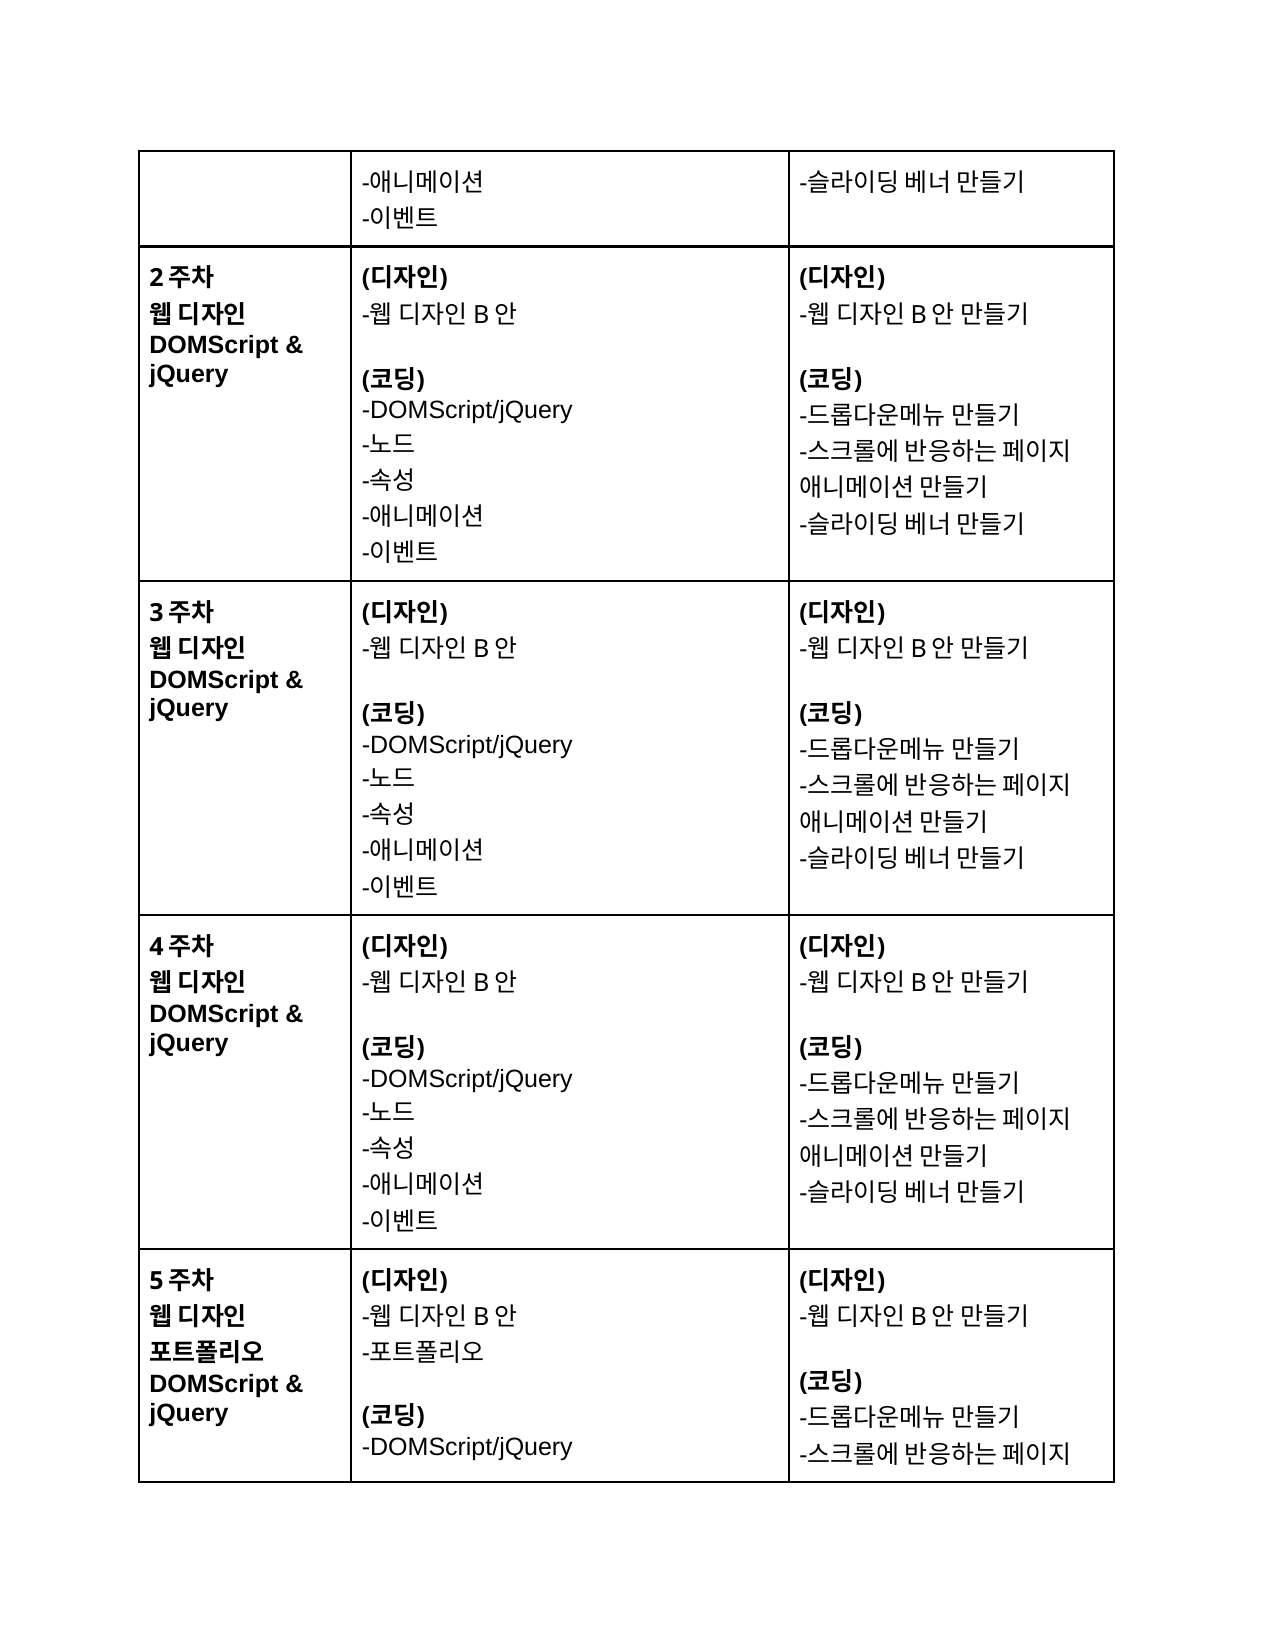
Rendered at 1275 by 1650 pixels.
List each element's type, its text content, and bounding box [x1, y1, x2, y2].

table_cell (디자인) -웹 디자인 B안 만들기 (코딩) -드롭다운메뉴 만들기 -스크롤에 반응하는 페이지 애니메이션 만들기 -슬라이딩 베너 만들기 [790, 582, 1113, 914]
table_cell (디자인) -웹 디자인 B안 만들기 (코딩) -드롭다운메뉴 만들기 -스크롤에 반응하는 페이지 애니메이션 만들기 -슬라이딩 베너 만들기 [790, 916, 1113, 1248]
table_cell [140, 152, 350, 245]
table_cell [140, 1250, 350, 1481]
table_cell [352, 1250, 788, 1481]
table_cell 2주차 웹 디자인 DOMScript & jQuery [140, 248, 350, 579]
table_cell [790, 1250, 1113, 1481]
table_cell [352, 152, 788, 245]
table_cell (디자인) -웹 디자인 B안 (코딩) -DOMScript/jQuery -노드 -속성 -애니메이션 -이벤트 [352, 248, 788, 579]
table_cell 3주차 웹 디자인 DOMScript & jQuery [140, 582, 350, 914]
table_cell (디자인) -웹 디자인 B안 (코딩) -DOMScript/jQuery -노드 -속성 -애니메이션 -이벤트 [352, 582, 788, 914]
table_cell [790, 152, 1113, 245]
table_cell (디자인) -웹 디자인 B안 (코딩) -DOMScript/jQuery -노드 -속성 -애니메이션 -이벤트 [352, 916, 788, 1248]
table_cell (디자인) -웹 디자인 B안 만들기 (코딩) -드롭다운메뉴 만들기 -스크롤에 반응하는 페이지 애니메이션 만들기 -슬라이딩 베너 만들기 [790, 248, 1113, 579]
table_cell 4주차 웹 디자인 DOMScript & jQuery [140, 916, 350, 1248]
